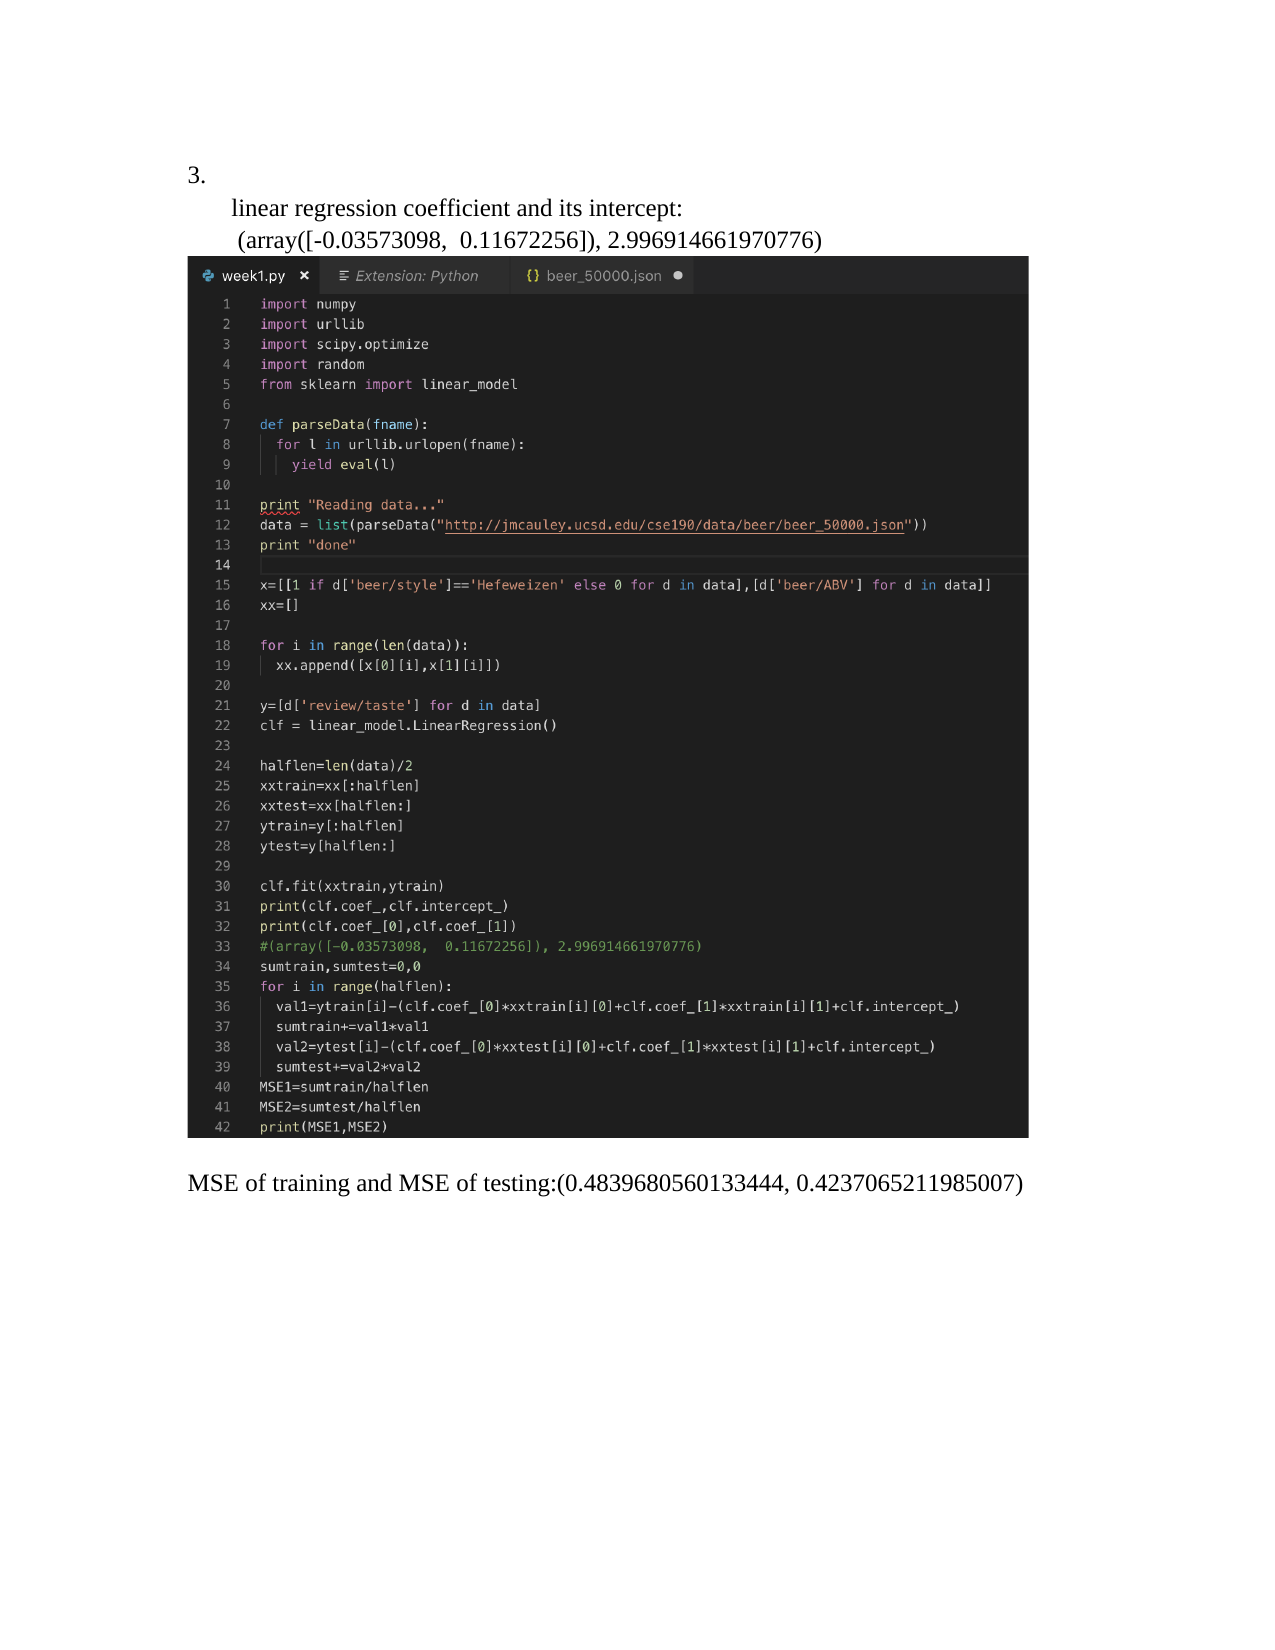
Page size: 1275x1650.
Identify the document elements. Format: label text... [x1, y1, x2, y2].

text (array([-0.03573098, 0.11672256]), 2.996914661970776) [187, 224, 1087, 256]
text linear regression coefficient and its intercept: [187, 191, 1087, 224]
picture [187, 256, 1029, 1138]
text MSE of training and MSE of testing:(0.4839680560133444, 0.4237065211985007) [187, 1166, 1087, 1199]
text 3. [187, 159, 1087, 191]
